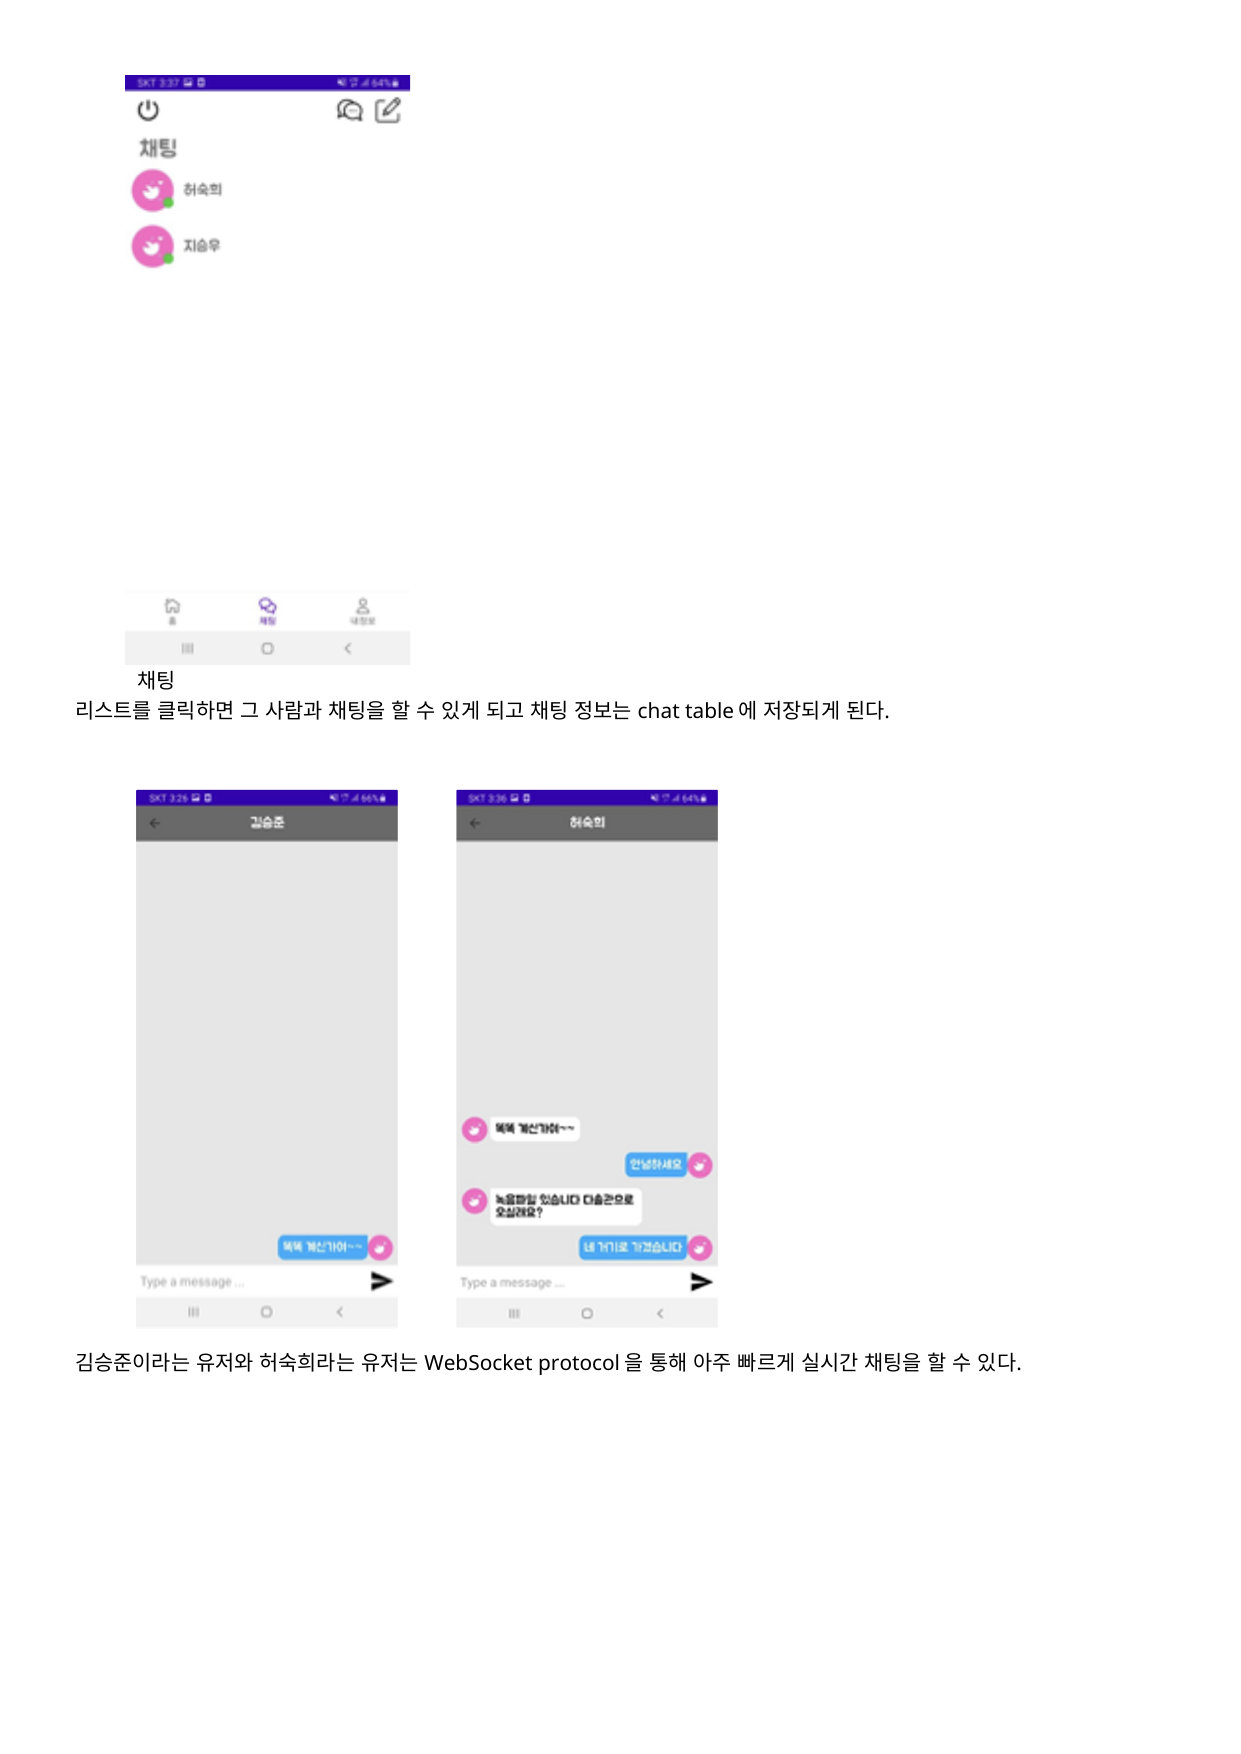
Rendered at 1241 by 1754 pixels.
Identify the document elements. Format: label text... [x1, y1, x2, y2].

text 김승준이라는 유저와 허숙희라는 유저는 WebSocket protocol을 통해 아주 빠르게 실시간 채팅을 할 수 있다. [75, 1347, 1165, 1377]
text 리스트를 클릭하면 그 사람과 채팅을 할 수 있게 되고 채팅 정보는 chat table에 저장되게 된다. [75, 695, 1165, 725]
subtitle 채팅 [137, 664, 1165, 695]
picture [125, 75, 410, 665]
picture [125, 775, 773, 1347]
